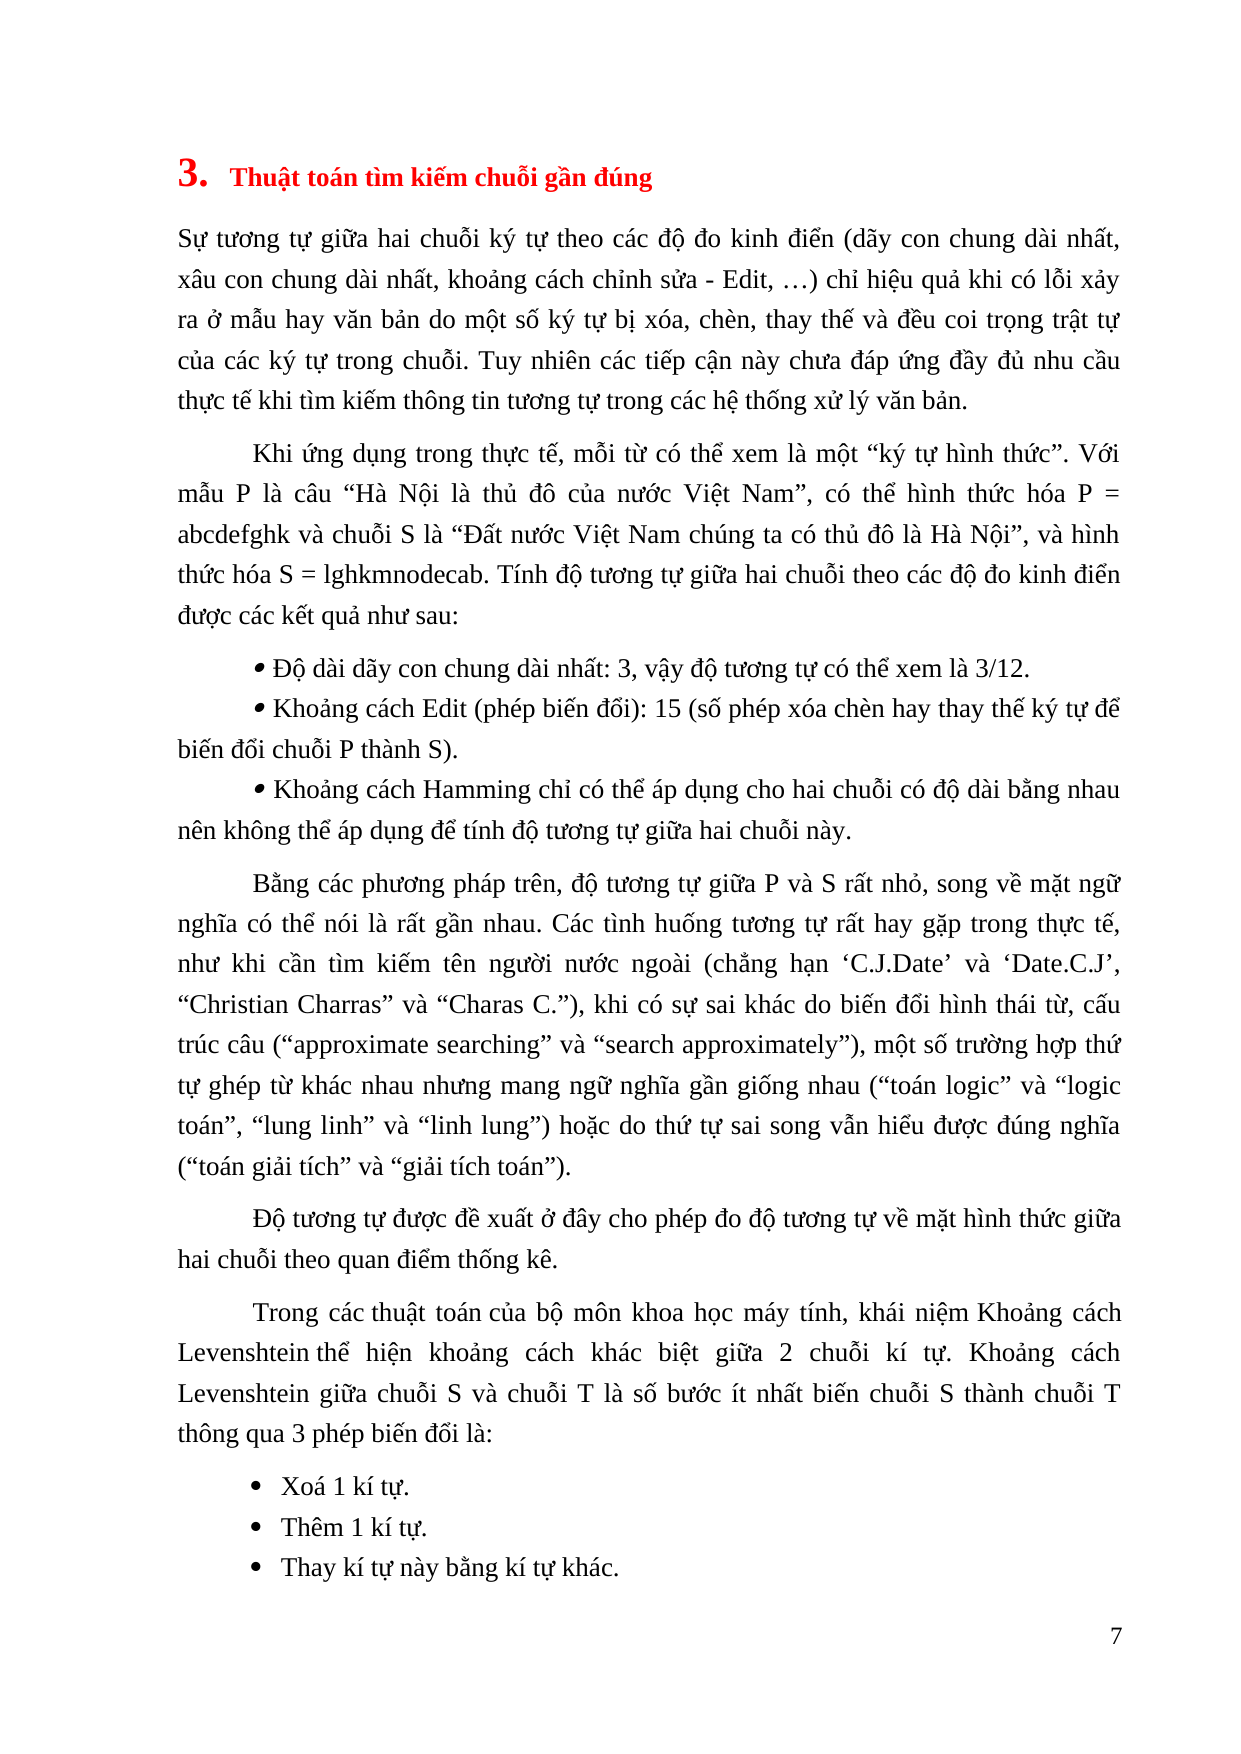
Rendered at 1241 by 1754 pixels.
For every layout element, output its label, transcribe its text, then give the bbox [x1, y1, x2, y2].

list Thay kí tự này bằng kí tự khác. [251, 1551, 1122, 1582]
list Xoá 1 kí tự. [251, 1470, 1122, 1501]
list Khoảng cách Edit (phép biến đổi): 15 (số phép xóa chèn hay thay thế ký tự để biến đổi chuỗi P thành S). [177, 692, 1122, 764]
text Bằng các phương pháp trên, độ tương tự giữa P và S rất nhỏ, song về mặt ngữ nghĩa có thể nói là rất gần nhau. Các tình huống tương tự rất hay gặp trong thực tế, như khi cần tìm kiếm tên người nước ngoài (chẳng hạn ‘C.J.Date’ và ‘Date.C.J’, “Christian Charras” và “Charas C.”), khi có sự sai khác do biến đổi hình thái từ, cấu trúc câu (“approximate searching” và “search approximately”), một số trường hợp thứ tự ghép từ khác nhau nhưng mang ngữ nghĩa gần giống nhau (“toán logic” và “logic toán”, “lung linh” và “linh lung”) hoặc do thứ tự sai song vẫn hiểu được đúng nghĩa (“toán giải tích” và “giải tích toán”). [177, 867, 1122, 1181]
text Sự tương tự giữa hai chuỗi ký tự theo các độ đo kinh điển (dãy con chung dài nhất, xâu con chung dài nhất, khoảng cách chỉnh sửa - Edit, …) chỉ hiệu quả khi có lỗi xảy ra ở mẫu hay văn bản do một số ký tự bị xóa, chèn, thay thế và đều coi trọng trật tự của các ký tự trong chuỗi. Tuy nhiên các tiếp cận này chưa đáp ứng đầy đủ nhu cầu thực tế khi tìm kiếm thông tin tương tự trong các hệ thống xử lý văn bản. [177, 222, 1122, 415]
list Khoảng cách Hamming chỉ có thể áp dụng cho hai chuỗi có độ dài bằng nhau nên không thể áp dụng để tính độ tương tự giữa hai chuỗi này. [177, 773, 1122, 845]
text Khi ứng dụng trong thực tế, mỗi từ có thể xem là một “ký tự hình thức”. Với mẫu P là câu “Hà Nội là thủ đô của nước Việt Nam”, có thể hình thức hóa P = abcdefghk và chuỗi S là “Đất nước Việt Nam chúng ta có thủ đô là Hà Nội”, và hình thức hóa S = lghkmnodecab. Tính độ tương tự giữa hai chuỗi theo các độ đo kinh điển được các kết quả như sau: [177, 437, 1122, 630]
text Trong các thuật toán của bộ môn khoa học máy tính, khái niệm Khoảng cách Levenshtein thể hiện khoảng cách khác biệt giữa 2 chuỗi kí tự. Khoảng cách Levenshtein giữa chuỗi S và chuỗi T là số bước ít nhất biến chuỗi S thành chuỗi T thông qua 3 phép biến đổi là: [177, 1296, 1122, 1448]
text Độ tương tự được đề xuất ở đây cho phép đo độ tương tự về mặt hình thức giữa hai chuỗi theo quan điểm thống kê. [177, 1202, 1122, 1274]
list Độ dài dãy con chung dài nhất: 3, vậy độ tương tự có thể xem là 3/12. [177, 652, 1122, 683]
text 3. Thuật toán tìm kiếm chuỗi gần đúng [177, 148, 1122, 196]
list Thêm 1 kí tự. [251, 1511, 1122, 1542]
